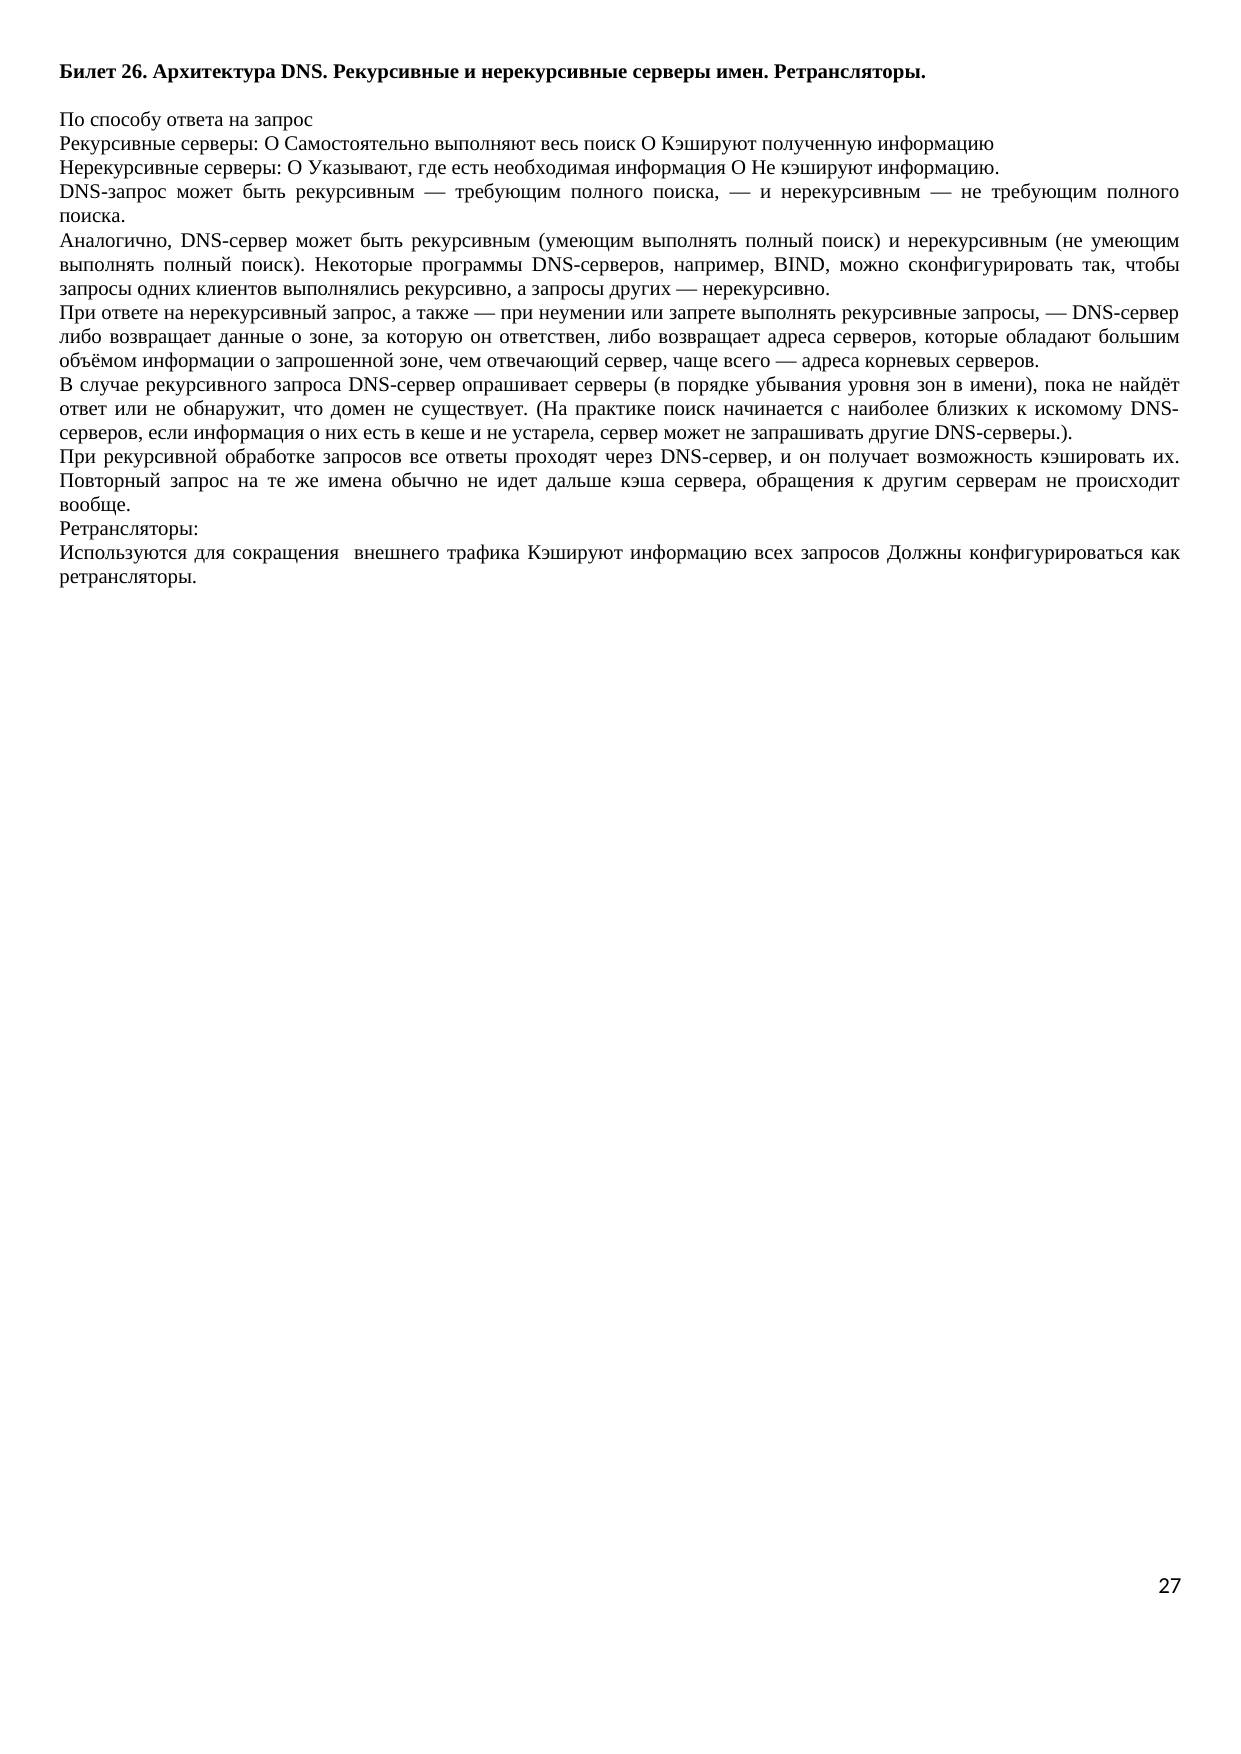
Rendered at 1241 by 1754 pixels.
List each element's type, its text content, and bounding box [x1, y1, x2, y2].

text Используются для сокращения внешнего трафика Кэшируют информацию всех запросов Должны конфигурироваться как ретрансляторы. [59, 540, 1181, 588]
text Нерекурсивные серверы: O Указывают, где есть необходимая информация O Не кэшируют информацию. [59, 155, 1181, 179]
text Аналогично, DNS-сервер может быть рекурсивным (умеющим выполнять полный поиск) и нерекурсивным (не умеющим выполнять полный поиск). Некоторые программы DNS-серверов, например, BIND, можно сконфигурировать так, чтобы запросы одних клиентов выполнялись рекурсивно, а запросы других — нерекурсивно. [59, 227, 1181, 300]
text В случае рекурсивного запроса DNS-сервер опрашивает серверы (в порядке убывания уровня зон в имени), пока не найдёт ответ или не обнаружит, что домен не существует. (На практике поиск начинается с наиболее близких к искомому DNS-серверов, если информация о них есть в кеше и не устарела, сервер может не запрашивать другие DNS-серверы.). [59, 372, 1181, 444]
text Рекурсивные серверы: O Самостоятельно выполняют весь поиск O Кэшируют полученную информацию [59, 131, 1181, 155]
text При ответе на нерекурсивный запрос, а также — при неумении или запрете выполнять рекурсивные запросы, — DNS-сервер либо возвращает данные о зоне, за которую он ответствен, либо возвращает адреса серверов, которые обладают большим объёмом информации о запрошенной зоне, чем отвечающий сервер, чаще всего — адреса корневых серверов. [59, 300, 1181, 372]
text Ретрансляторы: [59, 516, 1181, 540]
text При рекурсивной обработке запросов все ответы проходят через DNS-сервер, и он получает возможность кэшировать их. Повторный запрос на те же имена обычно не идет дальше кэша сервера, обращения к другим серверам не происходит вообще. [59, 444, 1181, 516]
text По способу ответа на запрос [59, 107, 1181, 131]
text Билет 26. Архитектура DNS. Рекурсивные и нерекурсивные серверы имен. Ретрансляторы. [59, 59, 1181, 83]
text DNS-запрос может быть рекурсивным — требующим полного поиска, — и нерекурсивным — не требующим полного поиска. [59, 179, 1181, 227]
